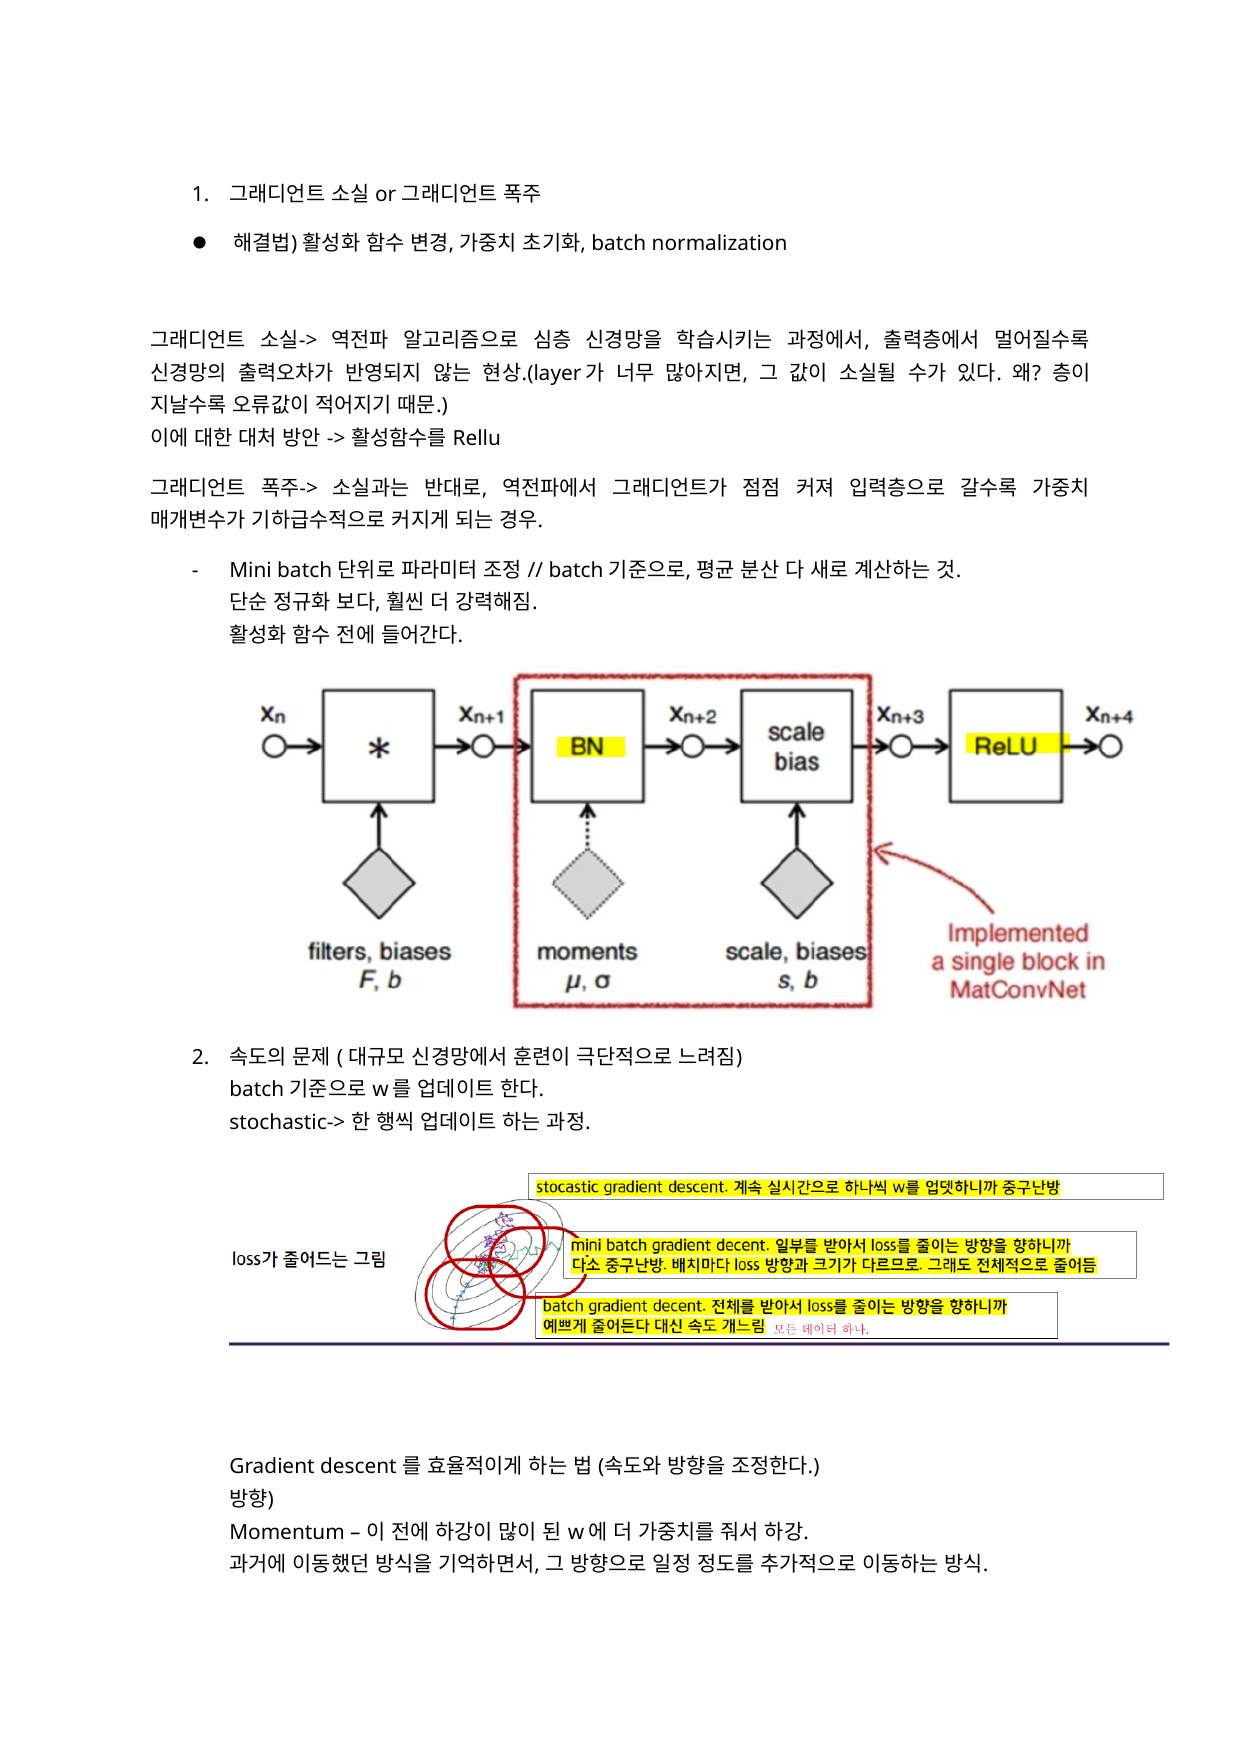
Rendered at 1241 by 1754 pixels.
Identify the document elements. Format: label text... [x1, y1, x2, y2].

text 그래디언트 폭주-> 소실과는 반대로, 역전파에서 그래디언트가 점점 커져 입력층으로 갈수록 가중치 매개변수가 기하급수적으로 커지게 되는 경우. [150, 471, 1090, 534]
list 해결법) 활성화 함수 변경, 가중치 초기화, batch normalization [192, 227, 1090, 257]
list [192, 1040, 1090, 1578]
list 그래디언트 소실 or 그래디언트 폭주 [192, 177, 1090, 207]
picture [229, 1168, 1170, 1356]
text 그래디언트 소실-> 역전파 알고리즘으로 심층 신경망을 학습시키는 과정에서, 출력층에서 멀어질수록 신경망의 출력오차가 반영되지 않는 현상.(layer가 너무 많아지면, 그 값이 소실될 수가 있다. 왜? 층이 지날수록 오류값이 적어지기 때문.) 이에 대한 대처 방안 -> 활성함수를 Rellu [150, 323, 1090, 452]
picture [229, 650, 1170, 1021]
